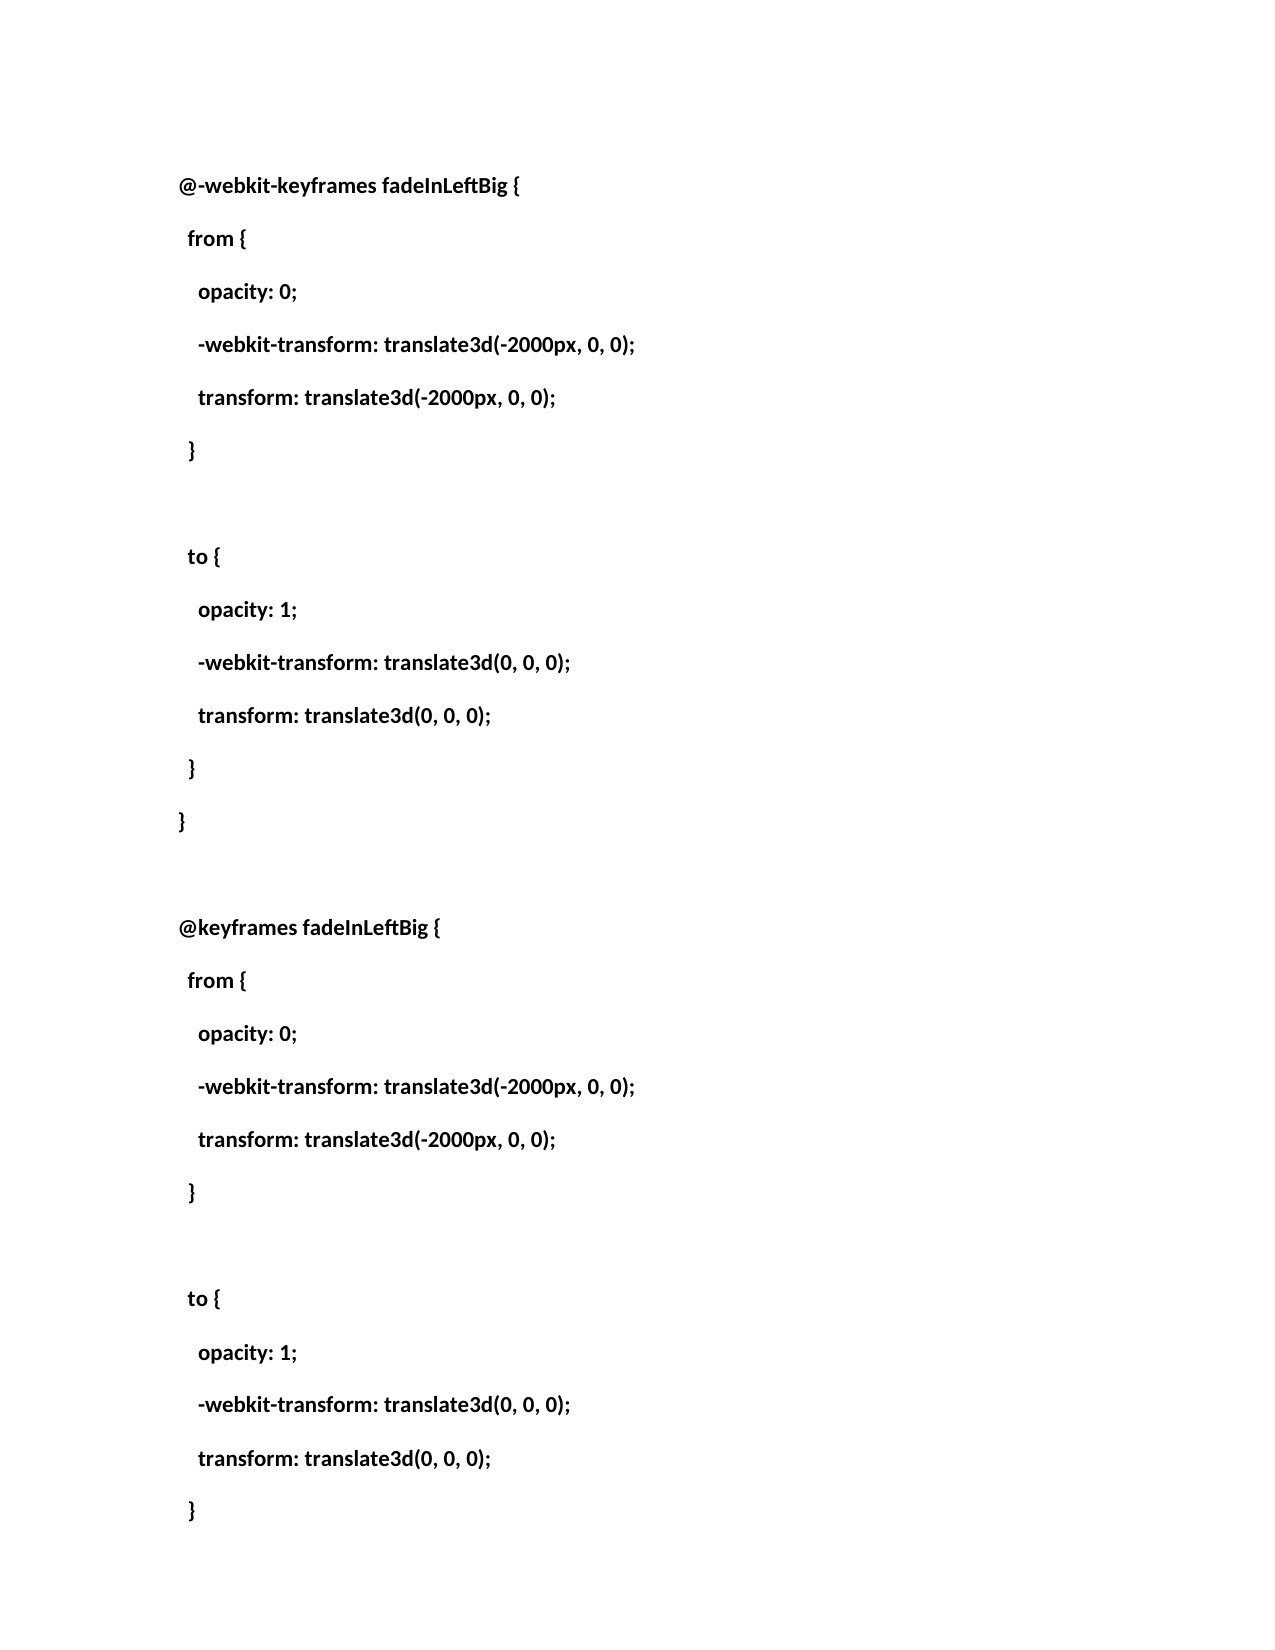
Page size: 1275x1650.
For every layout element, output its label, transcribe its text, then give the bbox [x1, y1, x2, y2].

text opacity: 1; [177, 1338, 1186, 1366]
text opacity: 1; [177, 595, 1186, 623]
text opacity: 0; [177, 1019, 1186, 1047]
text from { [177, 224, 1186, 252]
text } [177, 1178, 1186, 1207]
text } [177, 807, 1186, 835]
text transform: translate3d(-2000px, 0, 0); [177, 383, 1186, 411]
text to { [177, 1284, 1186, 1313]
text @-webkit-keyframes fadeInLeftBig { [177, 171, 1186, 199]
text -webkit-transform: translate3d(-2000px, 0, 0); [177, 330, 1186, 358]
text @keyframes fadeInLeftBig { [177, 913, 1186, 941]
text from { [177, 966, 1186, 994]
text opacity: 0; [177, 277, 1186, 305]
text transform: translate3d(0, 0, 0); [177, 701, 1186, 729]
text transform: translate3d(0, 0, 0); [177, 1444, 1186, 1472]
text -webkit-transform: translate3d(-2000px, 0, 0); [177, 1072, 1186, 1101]
text to { [177, 542, 1186, 570]
text } [177, 436, 1186, 464]
text } [177, 754, 1186, 782]
text -webkit-transform: translate3d(0, 0, 0); [177, 1391, 1186, 1419]
text transform: translate3d(-2000px, 0, 0); [177, 1126, 1186, 1153]
text -webkit-transform: translate3d(0, 0, 0); [177, 648, 1186, 676]
text } [177, 1497, 1186, 1525]
